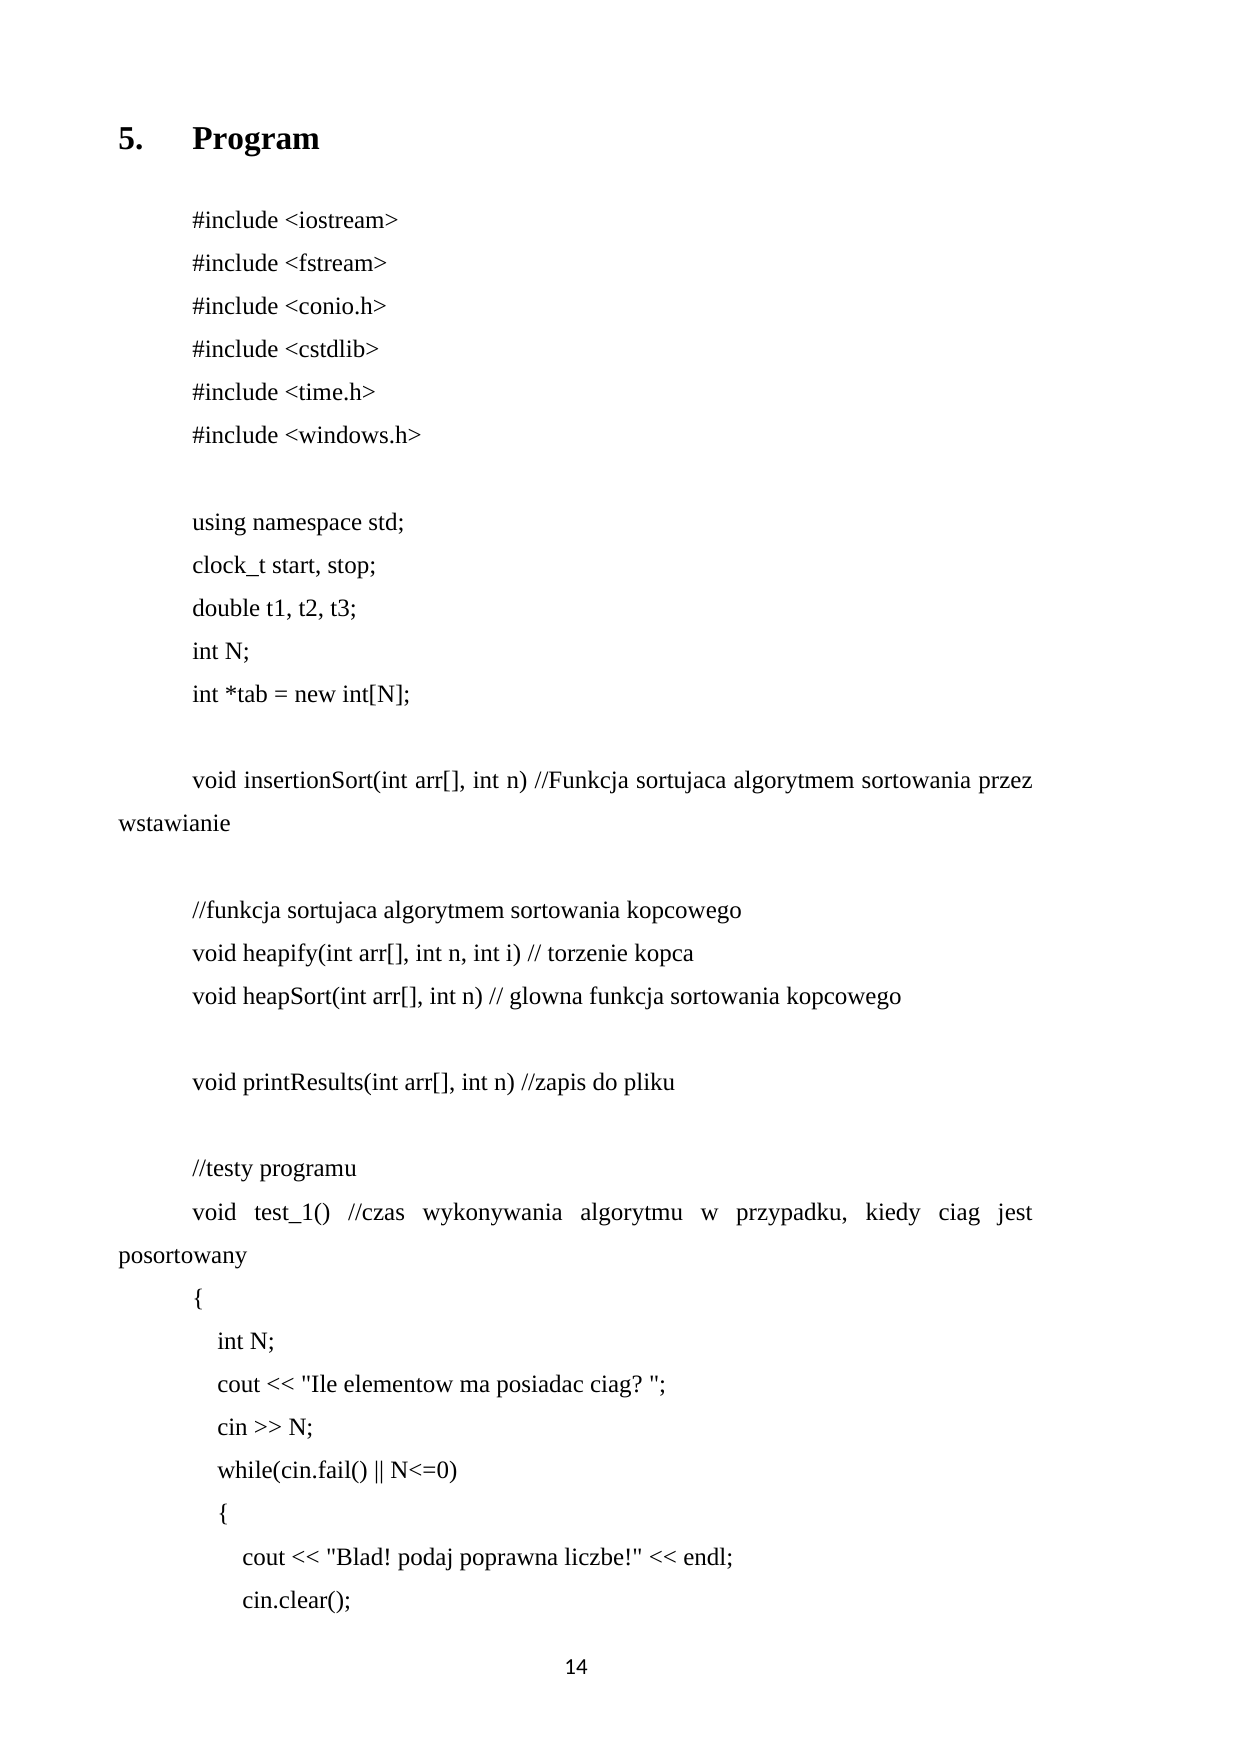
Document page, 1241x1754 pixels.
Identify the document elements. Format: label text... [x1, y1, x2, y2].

text void test_1() //czas wykonywania algorytmu w przypadku, kiedy ciag jest posortowany [118, 1197, 1033, 1268]
text double t1, t2, t3; [118, 593, 1033, 622]
text cout << "Blad! podaj poprawna liczbe!" << endl; [118, 1542, 1033, 1570]
text #include <fstream> [118, 248, 1033, 277]
text using namespace std; [118, 507, 1033, 535]
text #include <time.h> [118, 377, 1033, 406]
text //testy programu [118, 1153, 1033, 1182]
text while(cin.fail() || N<=0) [118, 1455, 1033, 1484]
text void insertionSort(int arr[], int n) //Funkcja sortujaca algorytmem sortowania przez wstawianie [118, 765, 1033, 837]
subtitle Program [118, 118, 1033, 156]
text void printResults(int arr[], int n) //zapis do pliku [118, 1067, 1033, 1096]
text { [118, 1498, 1033, 1527]
text cout << "Ile elementow ma posiadac ciag? "; [118, 1369, 1033, 1398]
text int *tab = new int[N]; [118, 679, 1033, 708]
text #include <cstdlib> [118, 334, 1033, 363]
text #include <windows.h> [118, 420, 1033, 449]
text int N; [118, 1326, 1033, 1355]
text int N; [118, 636, 1033, 665]
text { [118, 1283, 1033, 1312]
text void heapify(int arr[], int n, int i) // torzenie kopca [118, 938, 1033, 967]
text cin.clear(); [118, 1585, 1033, 1613]
text clock_t start, stop; [118, 550, 1033, 578]
text void heapSort(int arr[], int n) // glowna funkcja sortowania kopcowego [118, 981, 1033, 1010]
text #include <conio.h> [118, 291, 1033, 320]
text #include <iostream> [118, 205, 1033, 233]
text //funkcja sortujaca algorytmem sortowania kopcowego [118, 895, 1033, 923]
text cin >> N; [118, 1412, 1033, 1441]
